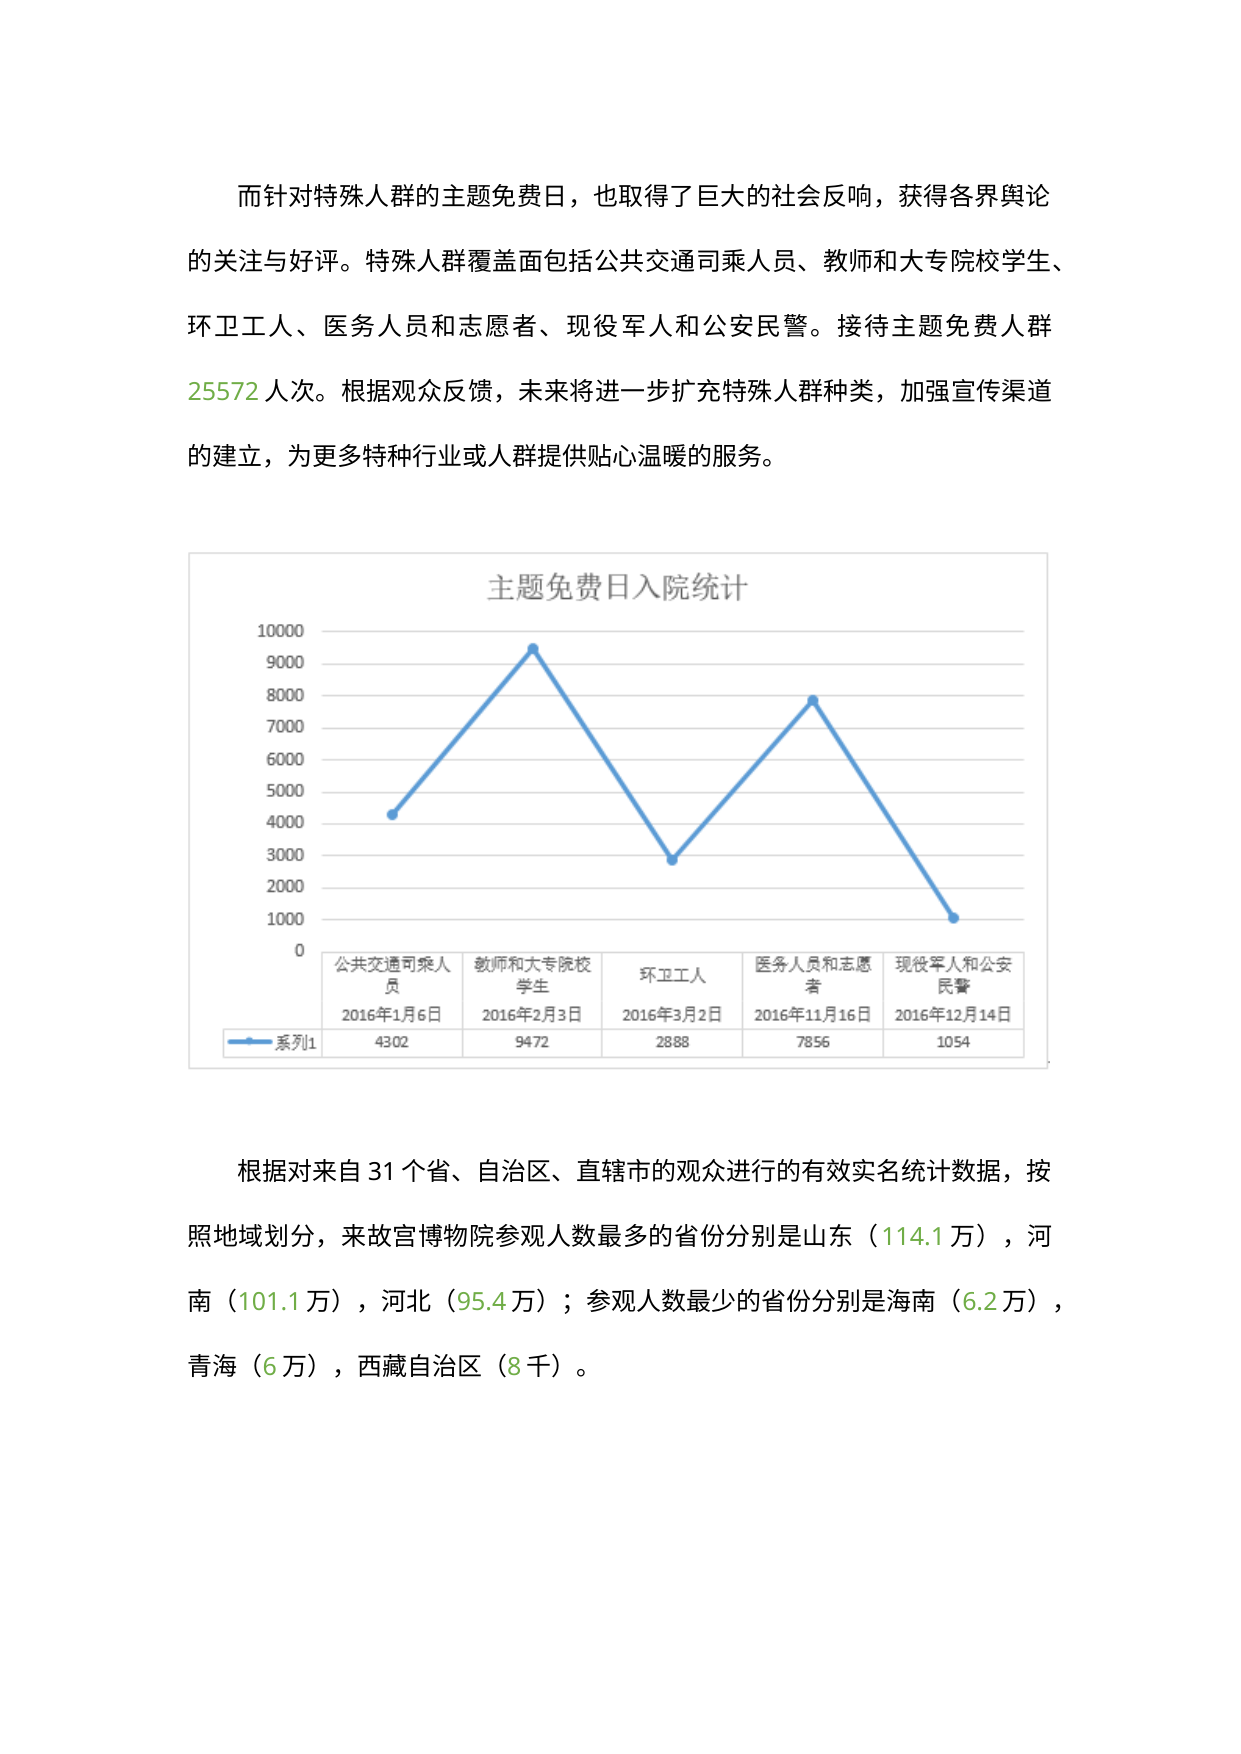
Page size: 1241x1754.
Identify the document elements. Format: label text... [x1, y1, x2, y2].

picture [187, 552, 1050, 1071]
text 而针对特殊人群的主题免费日，也取得了巨大的社会反响，获得各界舆论的关注与好评。特殊人群覆盖面包括公共交通司乘人员、教师和大专院校学生、环卫工人、医务人员和志愿者、现役军人和公安民警。接待主题免费人群25572人次。根据观众反馈，未来将进一步扩充特殊人群种类，加强宣传渠道的建立，为更多特种行业或人群提供贴心温暖的服务。 [187, 162, 1053, 487]
text 根据对来自31个省、自治区、直辖市的观众进行的有效实名统计数据，按照地域划分，来故宫博物院参观人数最多的省份分别是山东（114.1万），河南（101.1万），河北（95.4万）；参观人数最少的省份分别是海南（6.2万），青海（6万），西藏自治区（8千）。 [187, 1137, 1053, 1397]
